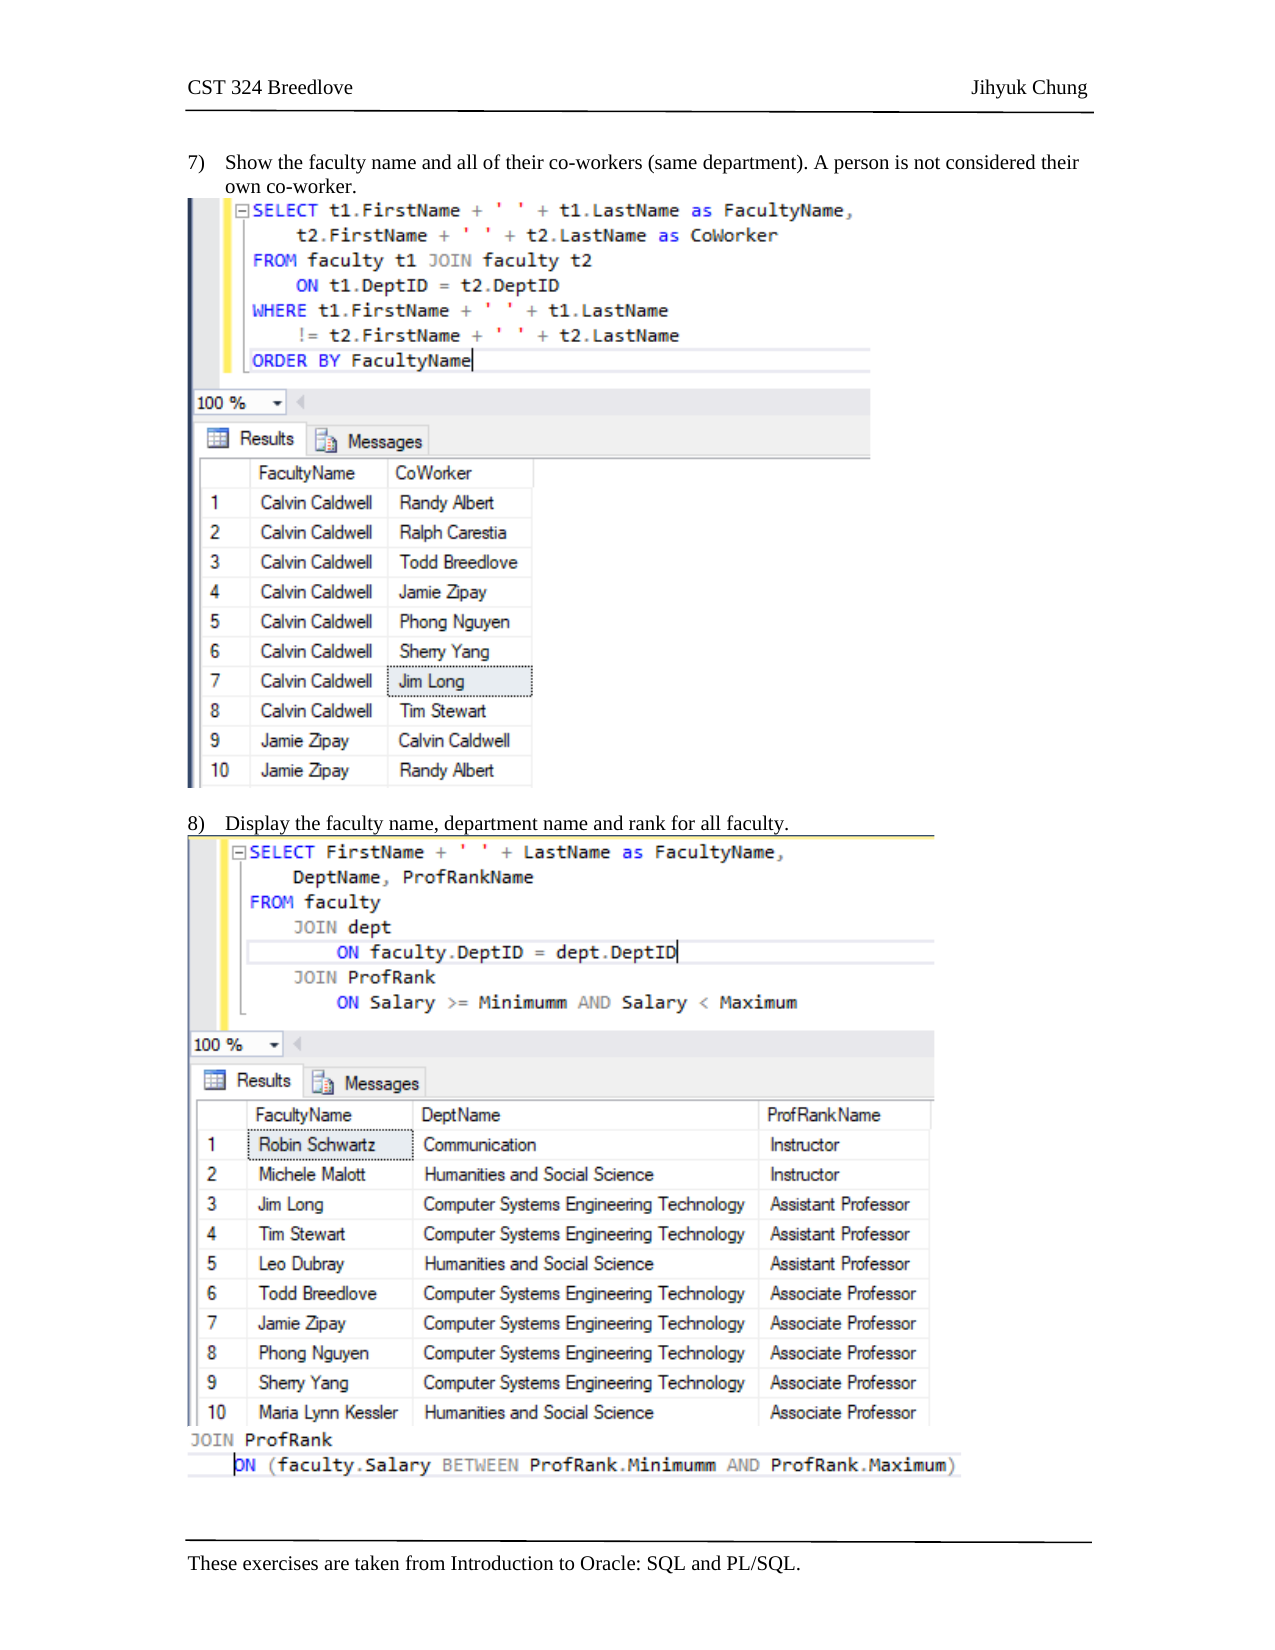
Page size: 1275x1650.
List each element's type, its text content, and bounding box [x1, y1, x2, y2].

picture [187, 198, 871, 788]
list Show the faculty name and all of their co-workers (same department). A person is not considered their own co-worker. [187, 150, 1087, 198]
picture [187, 835, 962, 1484]
list Display the faculty name, department name and rank for all faculty. [187, 811, 1087, 835]
